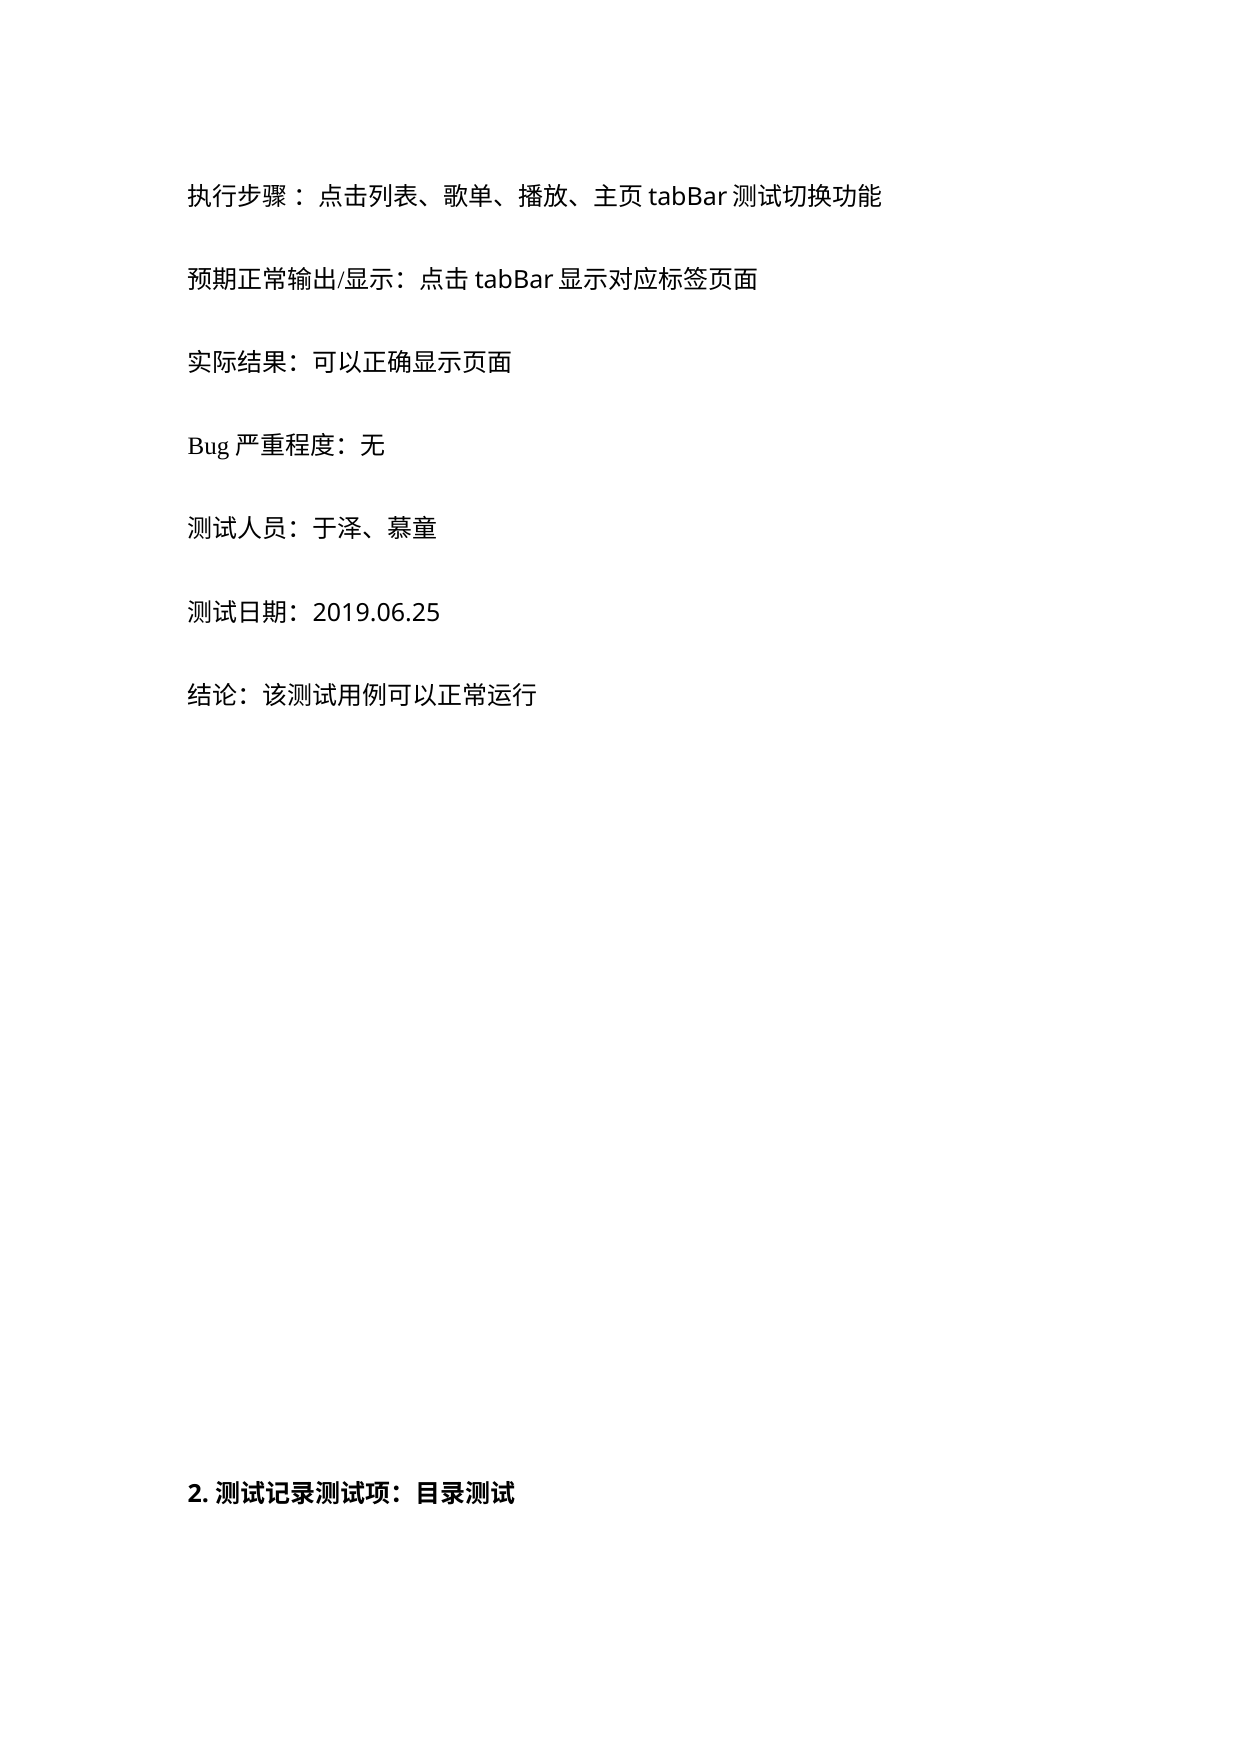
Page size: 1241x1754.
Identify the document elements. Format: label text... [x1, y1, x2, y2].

text 测试人员：于泽、慕童 [187, 494, 1053, 559]
text 实际结果：可以正确显示页面 [187, 328, 1053, 393]
text 结论：该测试用例可以正常运行 [187, 661, 1053, 726]
text 测试日期：2019.06.25 [187, 578, 1053, 643]
text 预期正常输出/显示：点击tabBar显示对应标签页面 [187, 245, 1053, 310]
text Bug 严重程度：无 [187, 411, 1053, 476]
text 执行步骤 ：点击列表、歌单、播放、主页tabBar测试切换功能 [187, 162, 1053, 227]
list 测试记录测试项：目录测试 [187, 1459, 1053, 1524]
